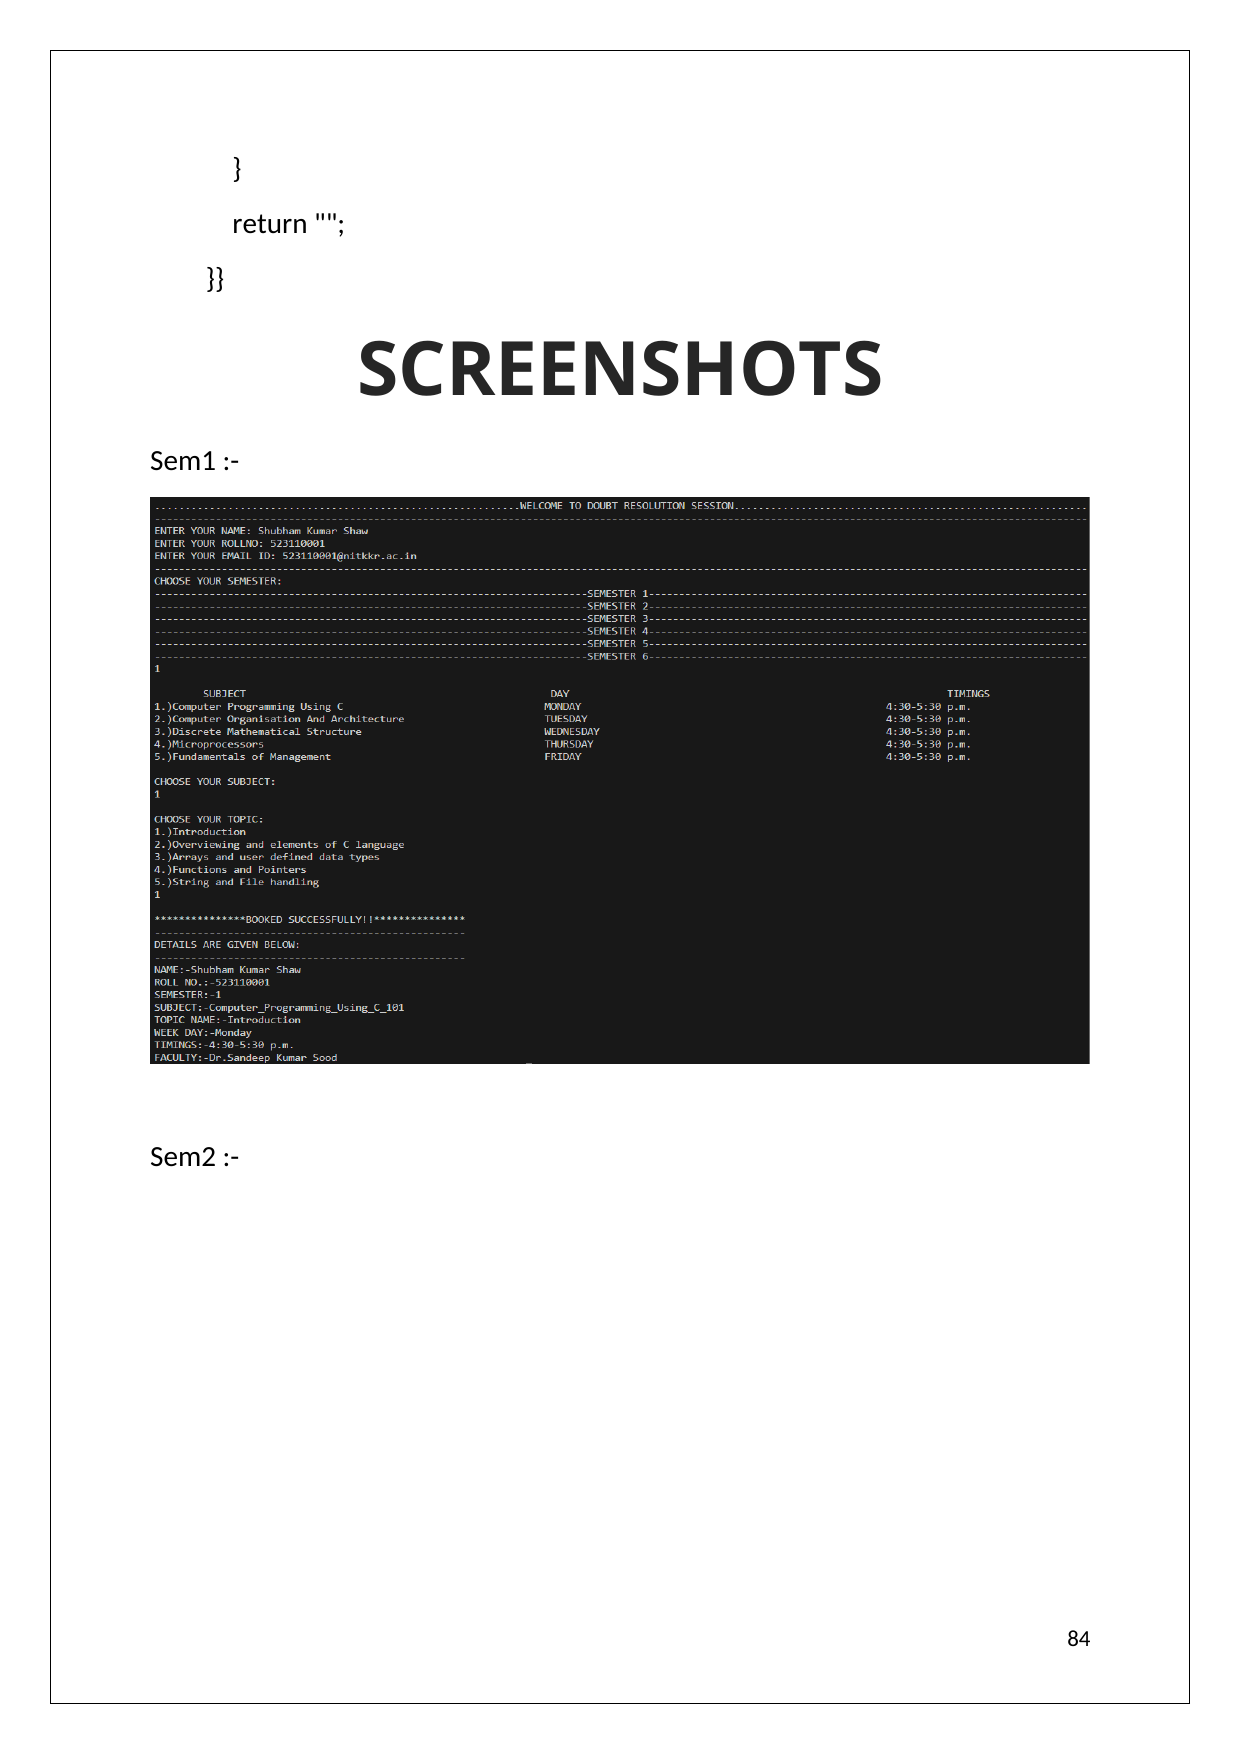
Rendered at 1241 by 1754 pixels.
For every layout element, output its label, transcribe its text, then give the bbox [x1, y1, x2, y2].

text } [179, 150, 1090, 186]
text Sem2 :- [150, 1138, 1090, 1173]
text SCREENSHOTS [150, 315, 1090, 417]
picture [150, 497, 1090, 1064]
text return ""; [179, 205, 1090, 241]
text Sem1 :- [150, 442, 1090, 478]
text }} [179, 260, 1090, 296]
